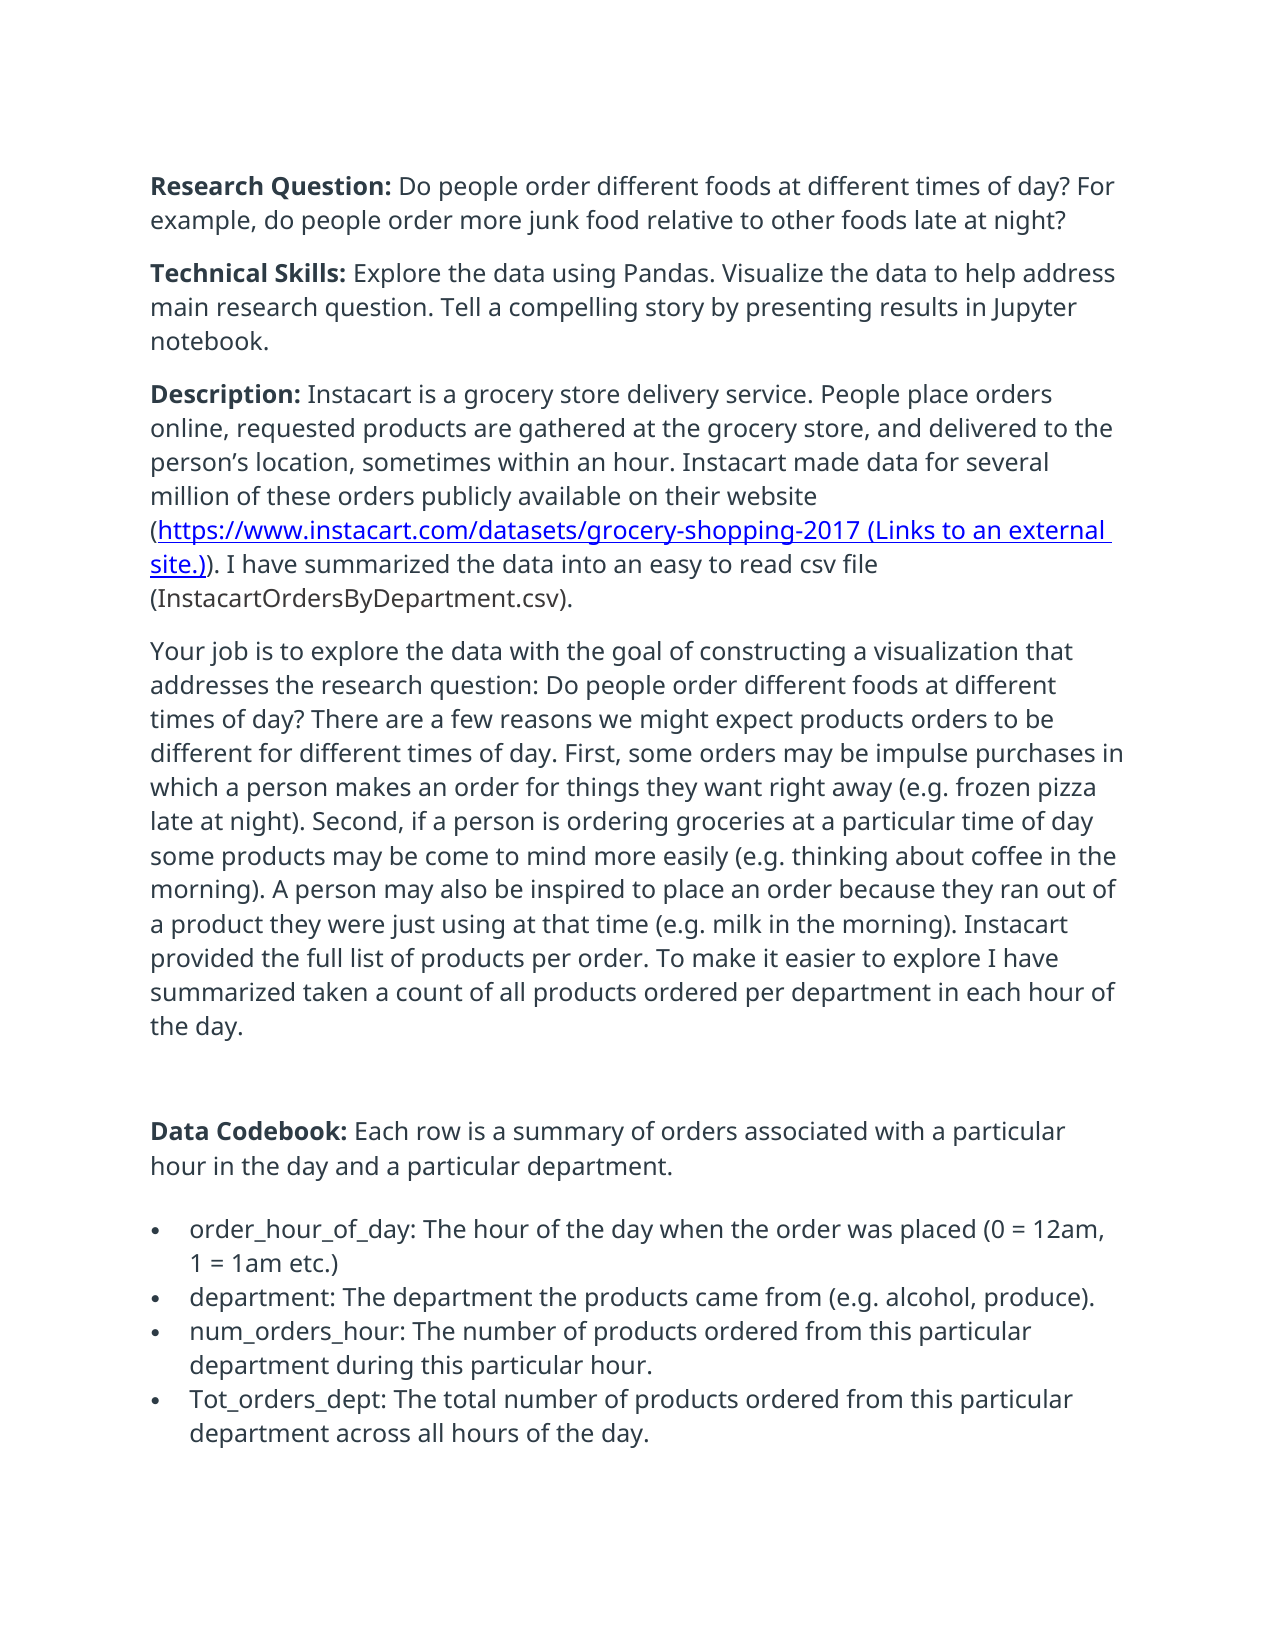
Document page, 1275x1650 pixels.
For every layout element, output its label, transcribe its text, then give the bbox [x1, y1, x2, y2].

text Research Question: Do people order different foods at different times of day? For example, do people order more junk food relative to other foods late at night? [150, 169, 1125, 237]
text Your job is to explore the data with the goal of constructing a visualization that addresses the research question: Do people order different foods at different times of day? There are a few reasons we might expect products orders to be different for different times of day. First, some orders may be impulse purchases in which a person makes an order for things they want right away (e.g. frozen pizza late at night). Second, if a person is ordering groceries at a particular time of day some products may be come to mind more easily (e.g. thinking about coffee in the morning). A person may also be inspired to place an order because they ran out of a product they were just using at that time (e.g. milk in the morning). Instacart provided the full list of products per order. To make it easier to explore I have summarized taken a count of all products ordered per department in each hour of the day. [150, 634, 1125, 1042]
list num_orders_hour: The number of products ordered from this particular department during this particular hour. [152, 1313, 1125, 1382]
text Description: Instacart is a grocery store delivery service. People place orders online, requested products are gathered at the grocery store, and delivered to the person’s location, sometimes within an hour. Instacart made data for several million of these orders publicly available on their website (https://www.instacart.com/datasets/grocery-shopping-2017 (Links to an external site.)). I have summarized the data into an easy to read csv file (InstacartOrdersByDepartment.csv). [150, 377, 1125, 615]
text Data Codebook: Each row is a summary of orders associated with a particular hour in the day and a particular department. [150, 1114, 1125, 1182]
list department: The department the products came from (e.g. alcohol, produce). [152, 1279, 1125, 1313]
text Technical Skills: Explore the data using Pandas. Visualize the data to help address main research question. Tell a compelling story by presenting results in Jupyter notebook. [150, 256, 1125, 358]
list order_hour_of_day: The hour of the day when the order was placed (0 = 12am, 1 = 1am etc.) [152, 1211, 1125, 1279]
list Tot_orders_dept: The total number of products ordered from this particular department across all hours of the day. [152, 1382, 1125, 1450]
